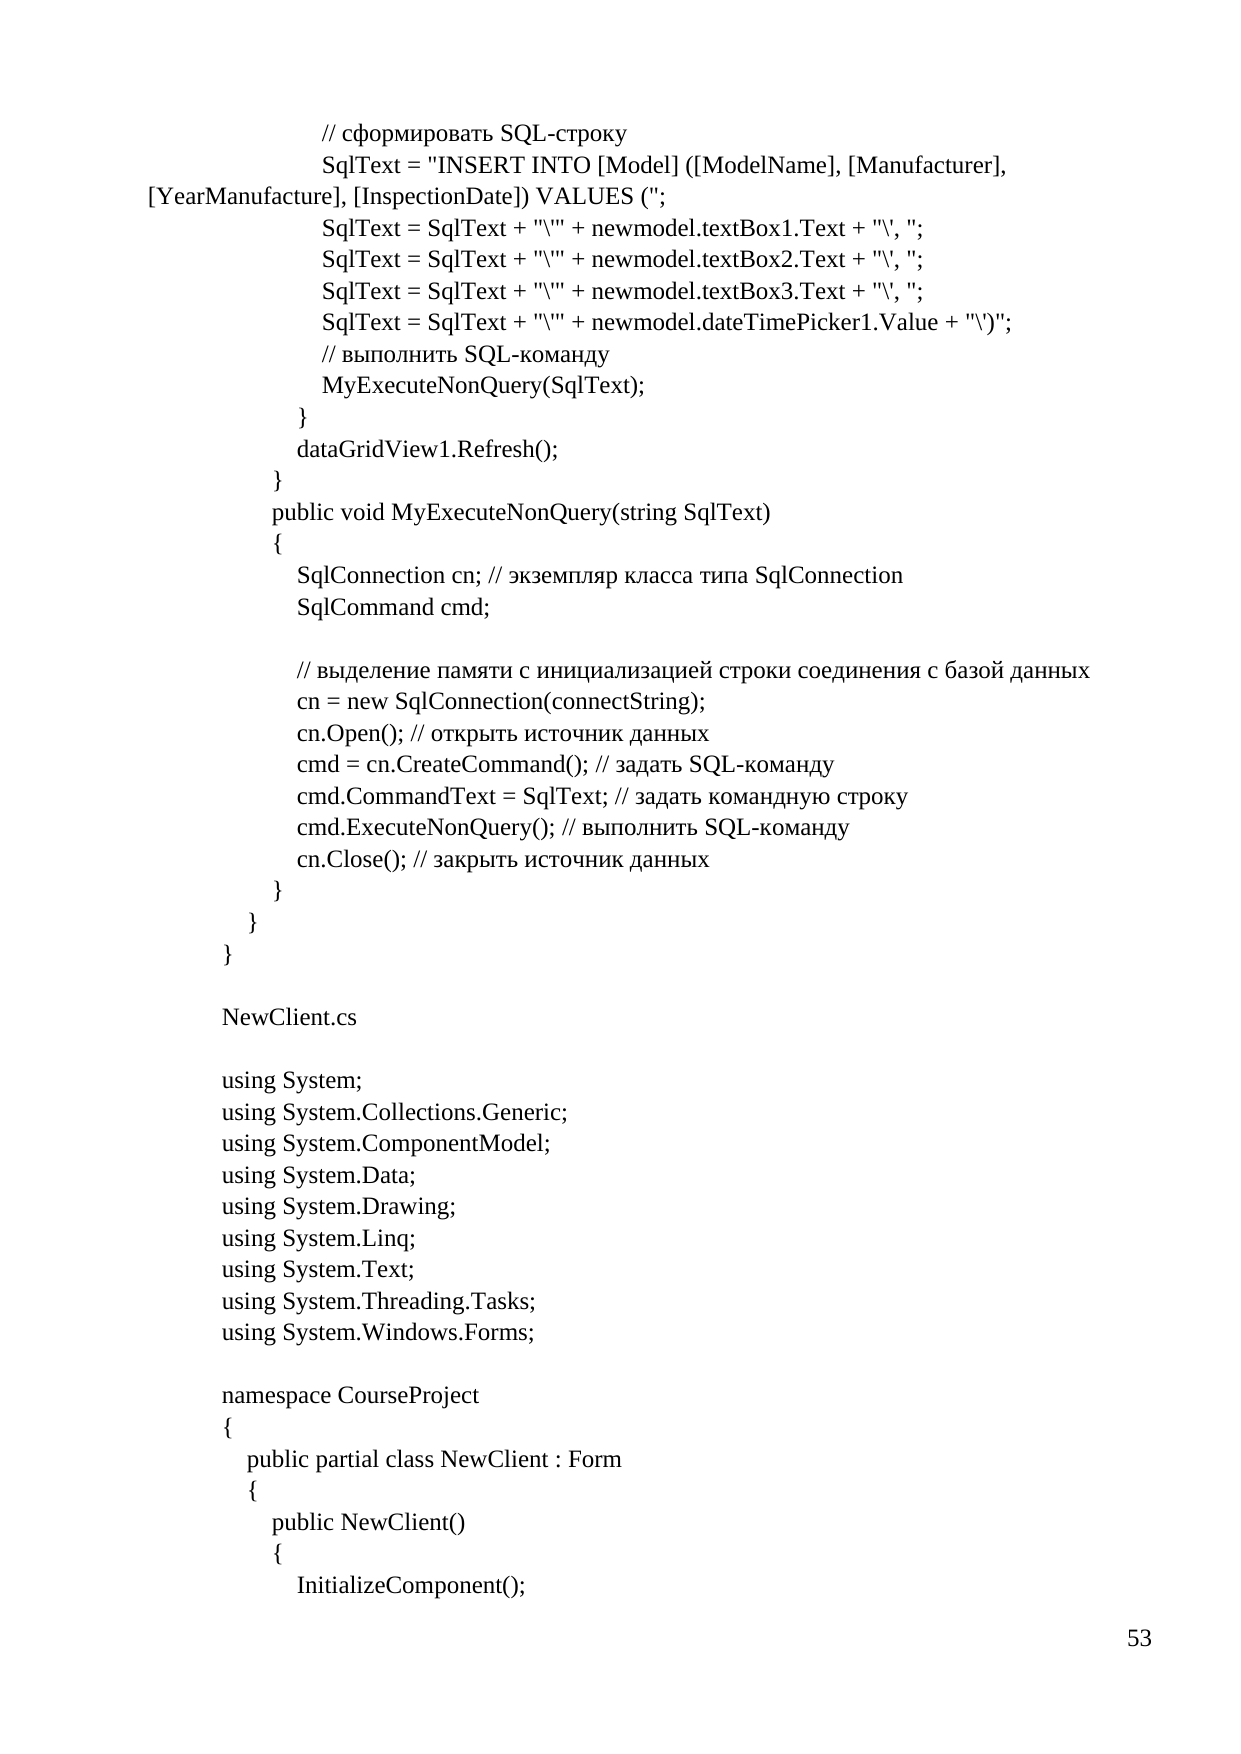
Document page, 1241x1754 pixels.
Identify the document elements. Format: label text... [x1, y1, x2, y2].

text MyExecuteNonQuery(SqlText); [148, 371, 1152, 399]
text } [148, 907, 1152, 936]
text } [148, 876, 1152, 904]
text using System.Collections.Generic; [148, 1097, 1152, 1125]
text cmd.CommandText = SqlText; // задать командную строку [148, 781, 1152, 810]
text SqlText = "INSERT INTO [Model] ([ModelName], [Manufacturer],[YearManufacture], [InspectionDate]) VALUES ("; [148, 150, 1152, 210]
text NewClient.cs [148, 1002, 1152, 1031]
text using System.Linq; [148, 1223, 1152, 1252]
text cmd.ExecuteNonQuery(); // выполнить SQL-команду [148, 812, 1152, 841]
text namespace CourseProject [148, 1381, 1152, 1409]
text // сформировать SQL-строку [148, 118, 1152, 147]
text using System.Windows.Forms; [148, 1317, 1152, 1346]
text InitializeComponent(); [148, 1570, 1152, 1599]
text dataGridView1.Refresh(); [148, 434, 1152, 462]
text cmd = cn.CreateCommand(); // задать SQL-команду [148, 749, 1152, 778]
text using System.Threading.Tasks; [148, 1286, 1152, 1315]
text public void MyExecuteNonQuery(string SqlText) [148, 497, 1152, 526]
text using System.Data; [148, 1160, 1152, 1188]
text cn.Open(); // открыть источник данных [148, 718, 1152, 747]
text SqlText = SqlText + "\'" + newmodel.dateTimePicker1.Value + "\')"; [148, 307, 1152, 336]
text { [148, 528, 1152, 557]
text using System; [148, 1065, 1152, 1094]
text SqlText = SqlText + "\'" + newmodel.textBox1.Text + "\', "; [148, 213, 1152, 242]
text SqlText = SqlText + "\'" + newmodel.textBox2.Text + "\', "; [148, 244, 1152, 273]
text public NewClient() [148, 1507, 1152, 1536]
text { [148, 1538, 1152, 1567]
text SqlConnection cn; // экземпляр класса типа SqlConnection [148, 560, 1152, 589]
text public partial class NewClient : Form [148, 1444, 1152, 1472]
text { [148, 1412, 1152, 1441]
text // выполнить SQL-команду [148, 339, 1152, 368]
text } [148, 939, 1152, 967]
text } [148, 402, 1152, 431]
text // выделение памяти с инициализацией строки соединения с базой данных [148, 655, 1152, 683]
text SqlText = SqlText + "\'" + newmodel.textBox3.Text + "\', "; [148, 276, 1152, 305]
text SqlCommand cmd; [148, 592, 1152, 620]
text cn = new SqlConnection(connectString); [148, 686, 1152, 715]
text using System.Text; [148, 1254, 1152, 1283]
text using System.ComponentModel; [148, 1128, 1152, 1157]
text { [148, 1475, 1152, 1504]
text using System.Drawing; [148, 1191, 1152, 1220]
text } [148, 465, 1152, 494]
text cn.Close(); // закрыть источник данных [148, 844, 1152, 873]
